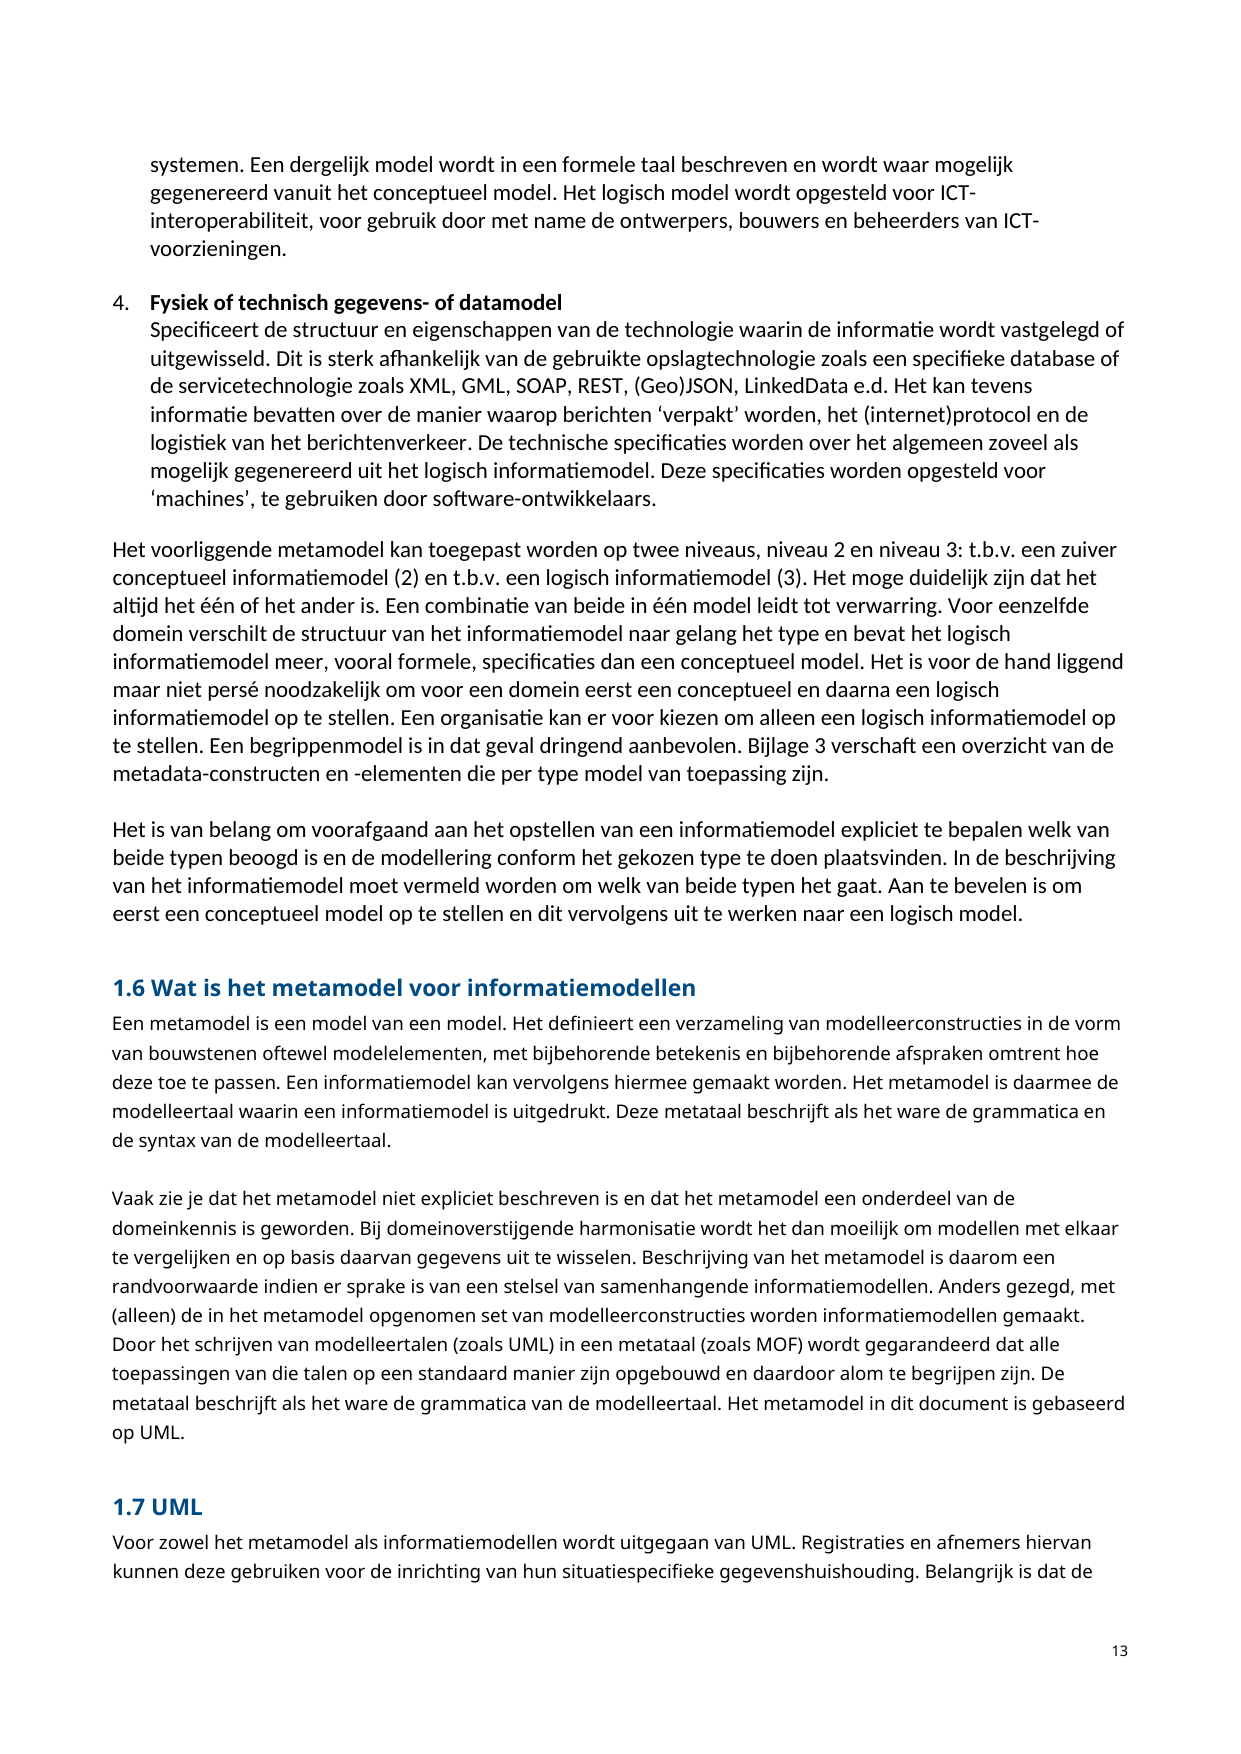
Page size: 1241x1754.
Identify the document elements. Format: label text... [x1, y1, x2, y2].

text Het is van belang om voorafgaand aan het opstellen van een informatiemodel expliciet te bepalen welk van beide typen beoogd is en de modellering conform het gekozen type te doen plaatsvinden. In de beschrijving van het informatiemodel moet vermeld worden om welk van beide typen het gaat. Aan te bevelen is om eerst een conceptueel model op te stellen en dit vervolgens uit te werken naar een logisch model. [112, 815, 1128, 955]
text Vaak zie je dat het metamodel niet expliciet beschreven is en dat het metamodel een onderdeel van de domeinkennis is geworden. Bij domeinoverstijgende harmonisatie wordt het dan moeilijk om modellen met elkaar te vergelijken en op basis daarvan gegevens uit te wisselen. Beschrijving van het metamodel is daarom een randvoorwaarde indien er sprake is van een stelsel van samenhangende informatiemodellen. Anders gezegd, met (alleen) de in het metamodel opgenomen set van modelleerconstructies worden informatiemodellen gemaakt. Door het schrijven van modelleertalen (zoals UML) in een metataal (zoals MOF) wordt gegarandeerd dat alle toepassingen van die talen op een standaard manier zijn opgebouwd en daardoor alom te begrijpen zijn. De metataal beschrijft als het ware de grammatica van de modelleertaal. Het metamodel in dit document is gebaseerd op UML. [112, 1182, 1127, 1444]
list Fysiek of technisch gegevens- of datamodel Specificeert de structuur en eigenschappen van de technologie waarin de informatie wordt vastgelegd of uitgewisseld. Dit is sterk afhankelijk van de gebruikte opslagtechnologie zoals een specifieke database of de servicetechnologie zoals XML, GML, SOAP, REST, (Geo)JSON, LinkedData e.d. Het kan tevens informatie bevatten over de manier waarop berichten ‘verpakt’ worden, het (internet)protocol en de logistiek van het berichtenverkeer. De technische specificaties worden over het algemeen zoveel als mogelijk gegenereerd uit het logisch informatiemodel. Deze specificaties worden opgesteld voor ‘machines’, te gebruiken door software-ontwikkelaars. [112, 288, 1128, 512]
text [112, 1526, 1128, 1584]
text Een metamodel is een model van een model. Het definieert een verzameling van modelleerconstructies in de vorm van bouwstenen oftewel modelelementen, met bijbehorende betekenis en bijbehorende afspraken omtrent hoe deze toe te passen. Een informatiemodel kan vervolgens hiermee gemaakt worden. Het metamodel is daarmee de modelleertaal waarin een informatiemodel is uitgedrukt. Deze metataal beschrijft als het ware de grammatica en de syntax van de modelleertaal. [112, 1007, 1127, 1153]
subtitle 1.7 UML [112, 1474, 1128, 1526]
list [112, 150, 1128, 288]
text Het voorliggende metamodel kan toegepast worden op twee niveaus, niveau 2 en niveau 3: t.b.v. een zuiver conceptueel informatiemodel (2) en t.b.v. een logisch informatiemodel (3). Het moge duidelijk zijn dat het altijd het één of het ander is. Een combinatie van beide in één model leidt tot verwarring. Voor eenzelfde domein verschilt de structuur van het informatiemodel naar gelang het type en bevat het logisch informatiemodel meer, vooral formele, specificaties dan een conceptueel model. Het is voor de hand liggend maar niet persé noodzakelijk om voor een domein eerst een conceptueel en daarna een logisch informatiemodel op te stellen. Een organisatie kan er voor kiezen om alleen een logisch informatiemodel op te stellen. Een begrippenmodel is in dat geval dringend aanbevolen. Bijlage 3 verschaft een overzicht van de metadata-constructen en -elementen die per type model van toepassing zijn. [112, 535, 1128, 787]
subtitle 1.6 Wat is het metamodel voor informatiemodellen [112, 955, 1128, 1007]
